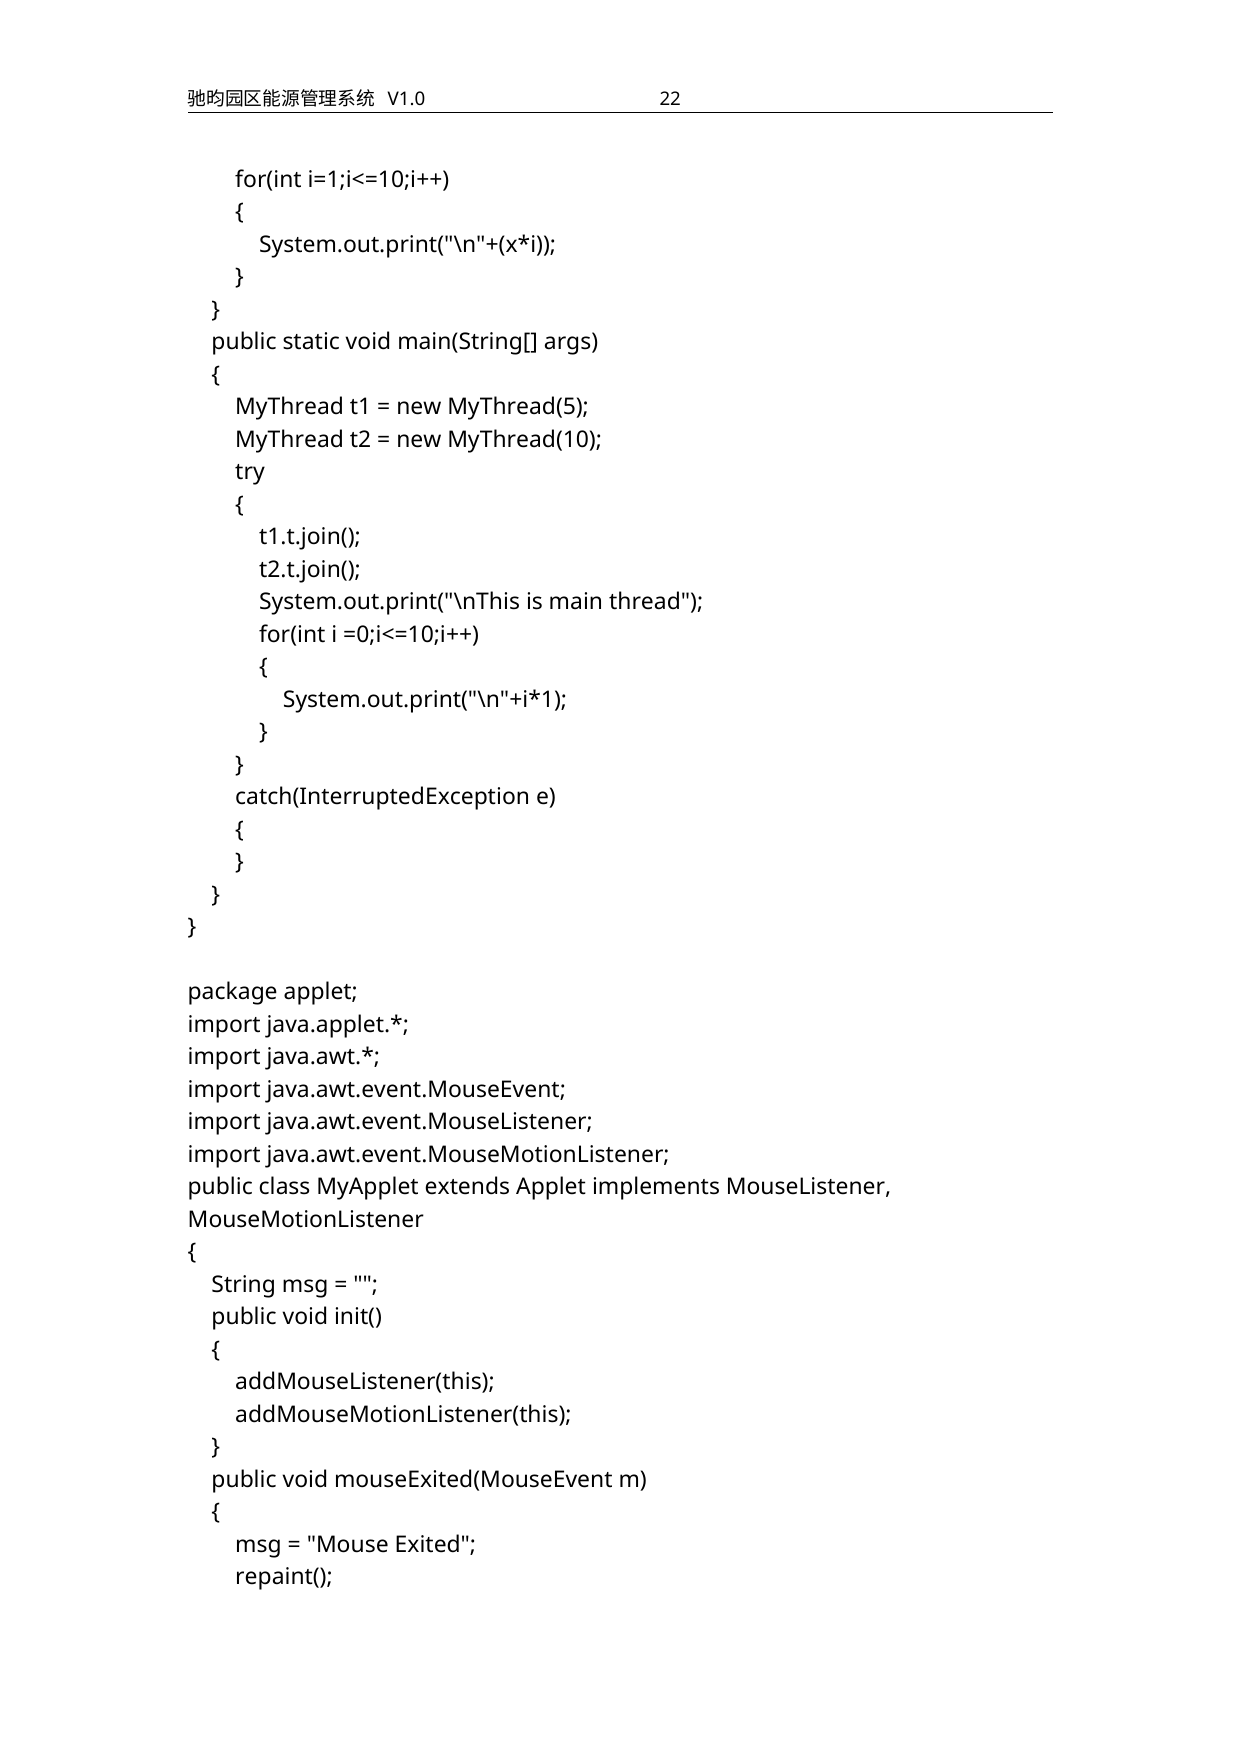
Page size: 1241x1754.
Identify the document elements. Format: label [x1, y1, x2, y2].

text [187, 162, 1053, 974]
text [187, 974, 1053, 1592]
